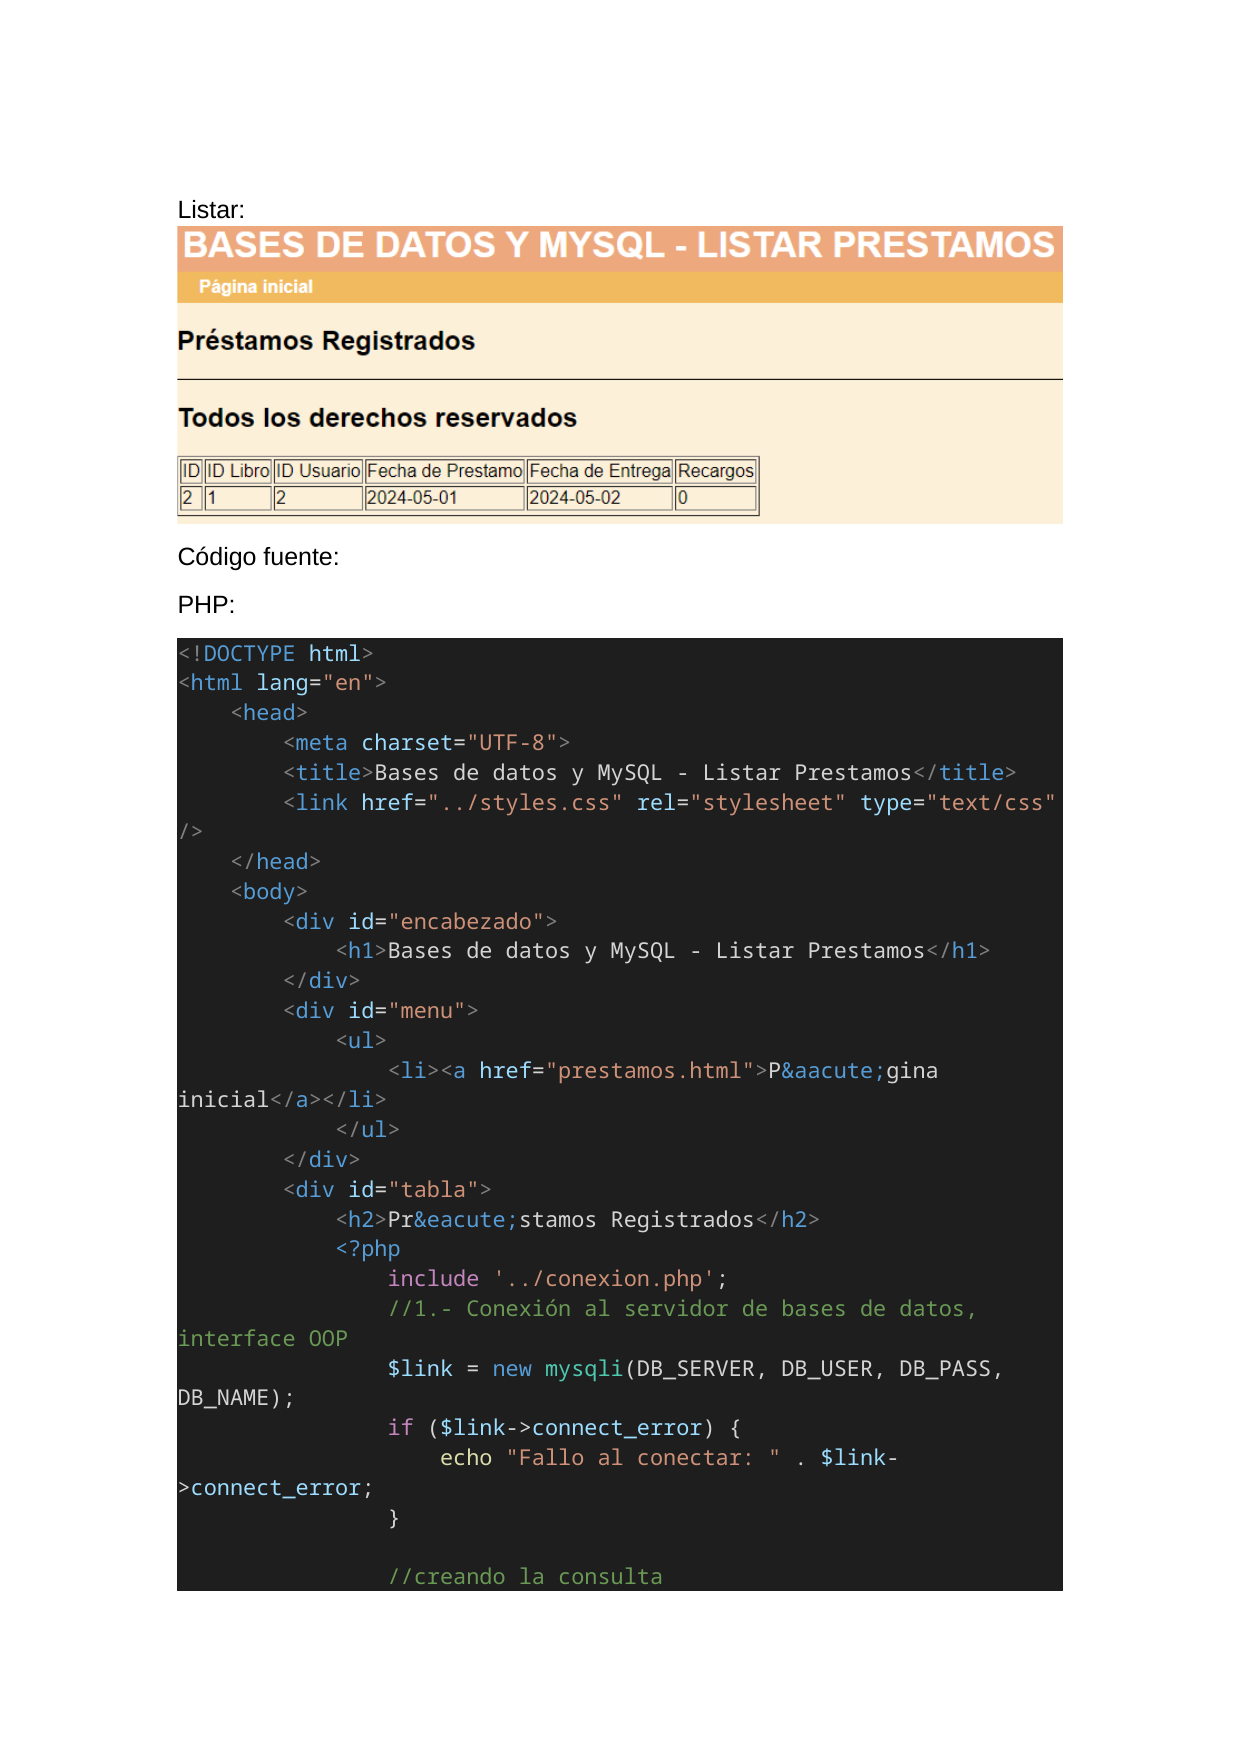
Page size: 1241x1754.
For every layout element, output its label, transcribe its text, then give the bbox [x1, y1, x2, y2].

text <div id="tabla"> [177, 1174, 1063, 1204]
text </div> [177, 1144, 1063, 1174]
text <div id="encabezado"> [177, 906, 1063, 936]
text <title>Bases de datos y MySQL - Listar Prestamos</title> [177, 757, 1063, 787]
picture [177, 226, 1063, 524]
text <?php [177, 1233, 1063, 1263]
text $link = new mysqli(DB_SERVER, DB_USER, DB_PASS, DB_NAME); [177, 1353, 1063, 1412]
text <body> [177, 876, 1063, 906]
text include '../conexion.php'; [177, 1263, 1063, 1293]
text Código fuente: [177, 542, 1063, 571]
text </ul> [177, 1114, 1063, 1144]
text PHP: [177, 590, 1063, 619]
text <head> [177, 697, 1063, 727]
text } [177, 1502, 1063, 1531]
text Listar: [177, 195, 1063, 226]
text <ul> [177, 1025, 1063, 1055]
text <link href="../styles.css" rel="stylesheet" type="text/css" /> [177, 787, 1063, 846]
text if ($link->connect_error) { [177, 1412, 1063, 1442]
text </head> [177, 846, 1063, 876]
text </div> [177, 965, 1063, 995]
text <h2>Pr&eacute;stamos Registrados</h2> [177, 1204, 1063, 1233]
text //creando la consulta [177, 1561, 1063, 1591]
text <meta charset="UTF-8"> [177, 727, 1063, 757]
text <h1>Bases de datos y MySQL - Listar Prestamos</h1> [177, 936, 1063, 965]
text <div id="menu"> [177, 995, 1063, 1025]
text <html lang="en"> [177, 667, 1063, 697]
text <!DOCTYPE html> [177, 638, 1063, 667]
text <li><a href="prestamos.html">P&aacute;gina inicial</a></li> [177, 1055, 1063, 1114]
text //1.- Conexión al servidor de bases de datos, interface OOP [177, 1293, 1063, 1353]
text echo "Fallo al conectar: " . $link->connect_error; [177, 1442, 1063, 1502]
